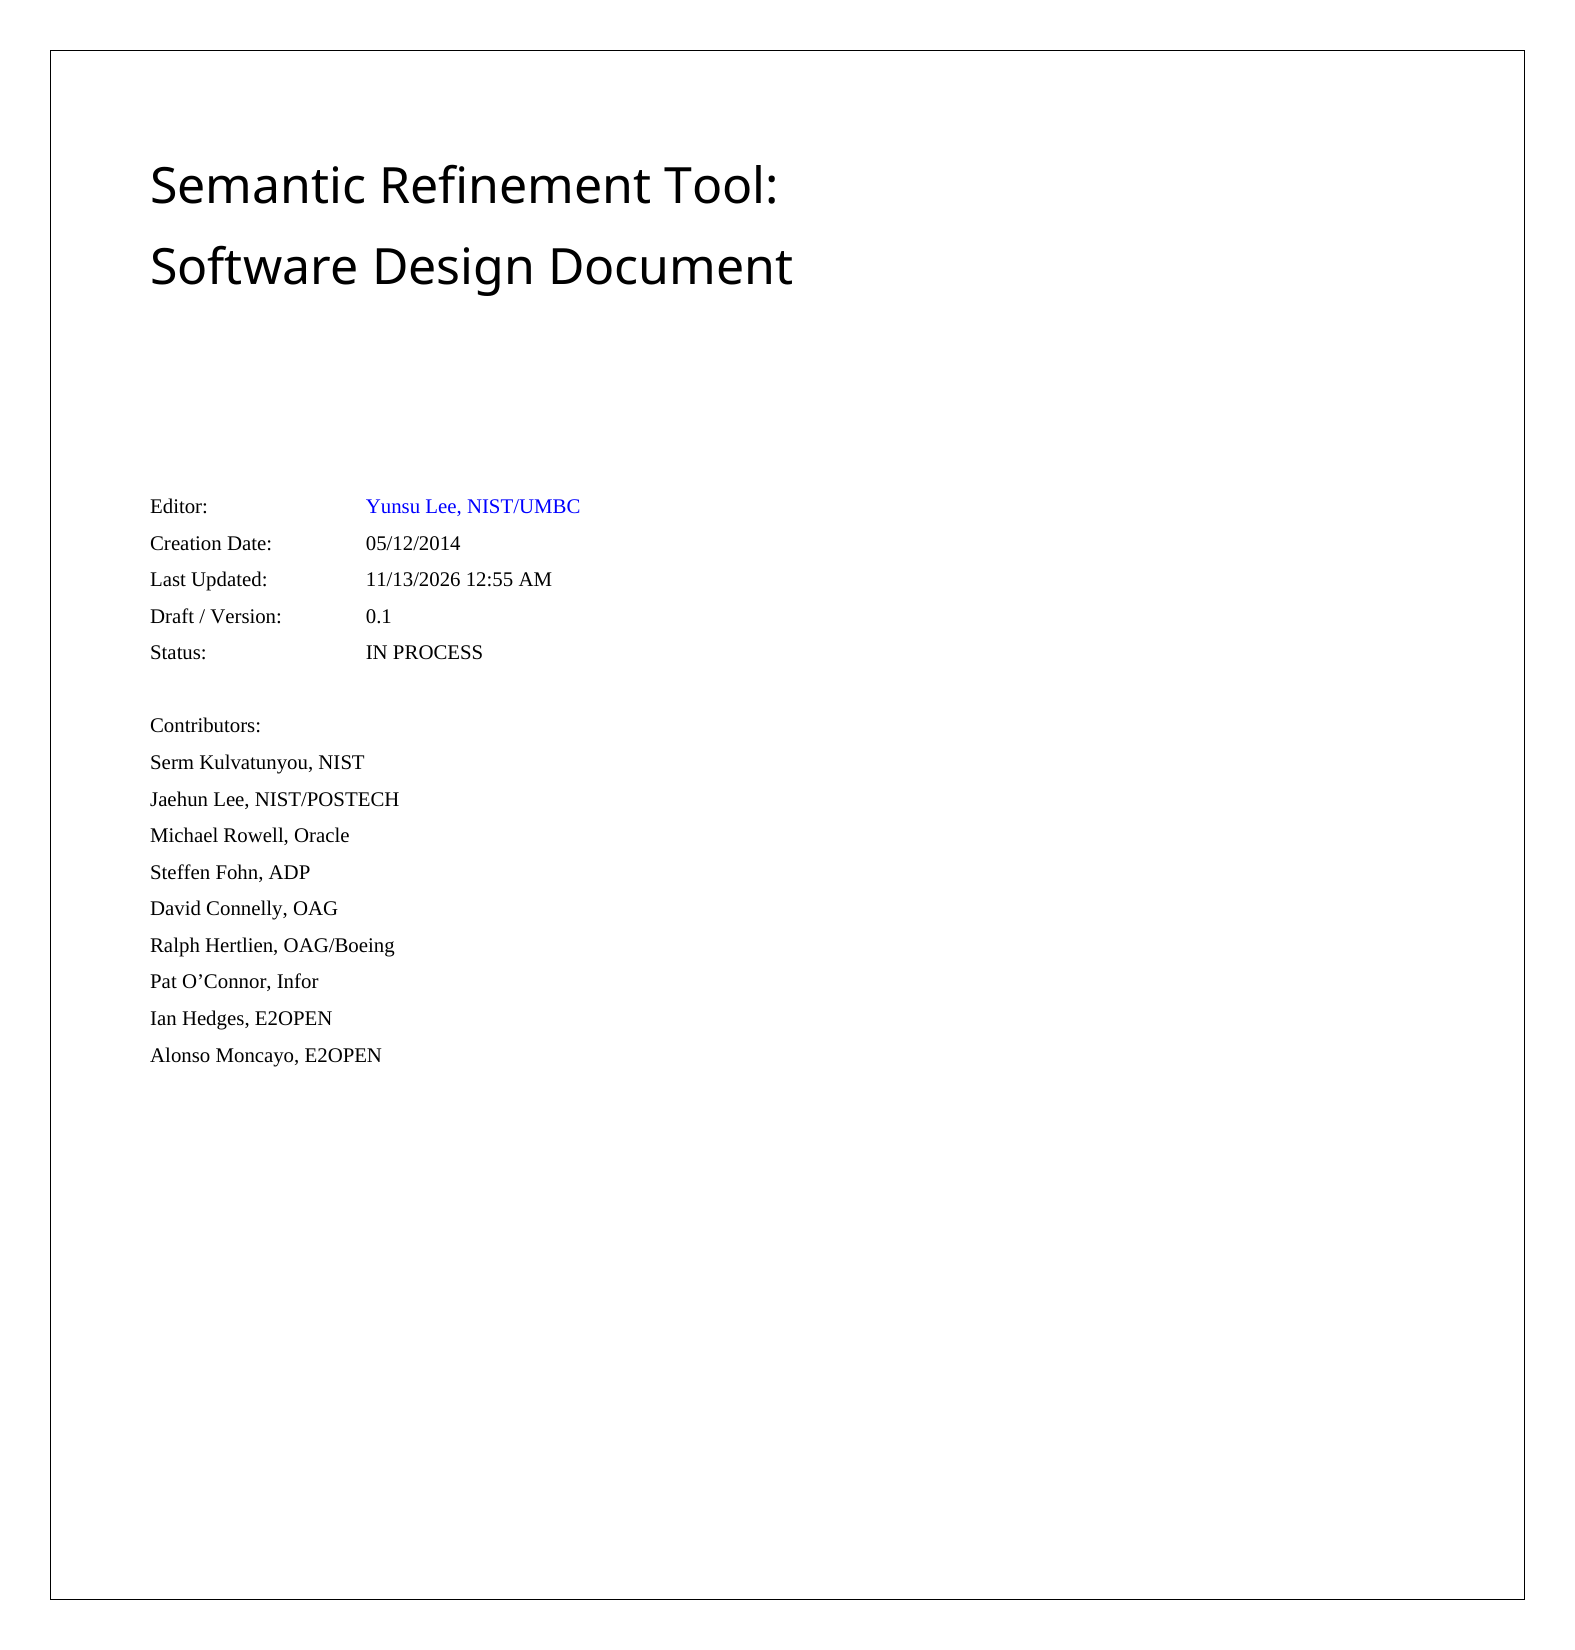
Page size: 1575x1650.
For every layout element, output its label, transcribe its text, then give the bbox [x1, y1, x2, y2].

text Serm Kulvatunyou, NIST [150, 750, 1125, 774]
text Creation Date: 05/12/2014 [150, 531, 1125, 555]
text Steffen Fohn, ADP [150, 860, 1125, 884]
text Michael Rowell, Oracle [150, 823, 1125, 847]
text Status: IN PROCESS [150, 640, 1125, 664]
text Alonso Moncayo, E2OPEN [150, 1042, 1125, 1067]
text Last Updated: 6/1/2015 5:34 PM [150, 567, 1125, 591]
text Ian Hedges, E2OPEN [150, 1006, 1125, 1030]
text Ralph Hertlien, OAG/Boeing [150, 933, 1125, 957]
title Semantic Refinement Tool: [150, 150, 1050, 218]
text Editor: Yunsu Lee, NIST/UMBC [150, 494, 1125, 518]
text Contributors: [150, 713, 1125, 737]
text Pat O’Connor, Infor [150, 969, 1125, 993]
text Draft / Version: 0.1 [150, 604, 1125, 628]
text Jaehun Lee, NIST/POSTECH [150, 787, 1125, 811]
text David Connelly, OAG [150, 896, 1125, 920]
title Software Design Document [150, 231, 1050, 299]
